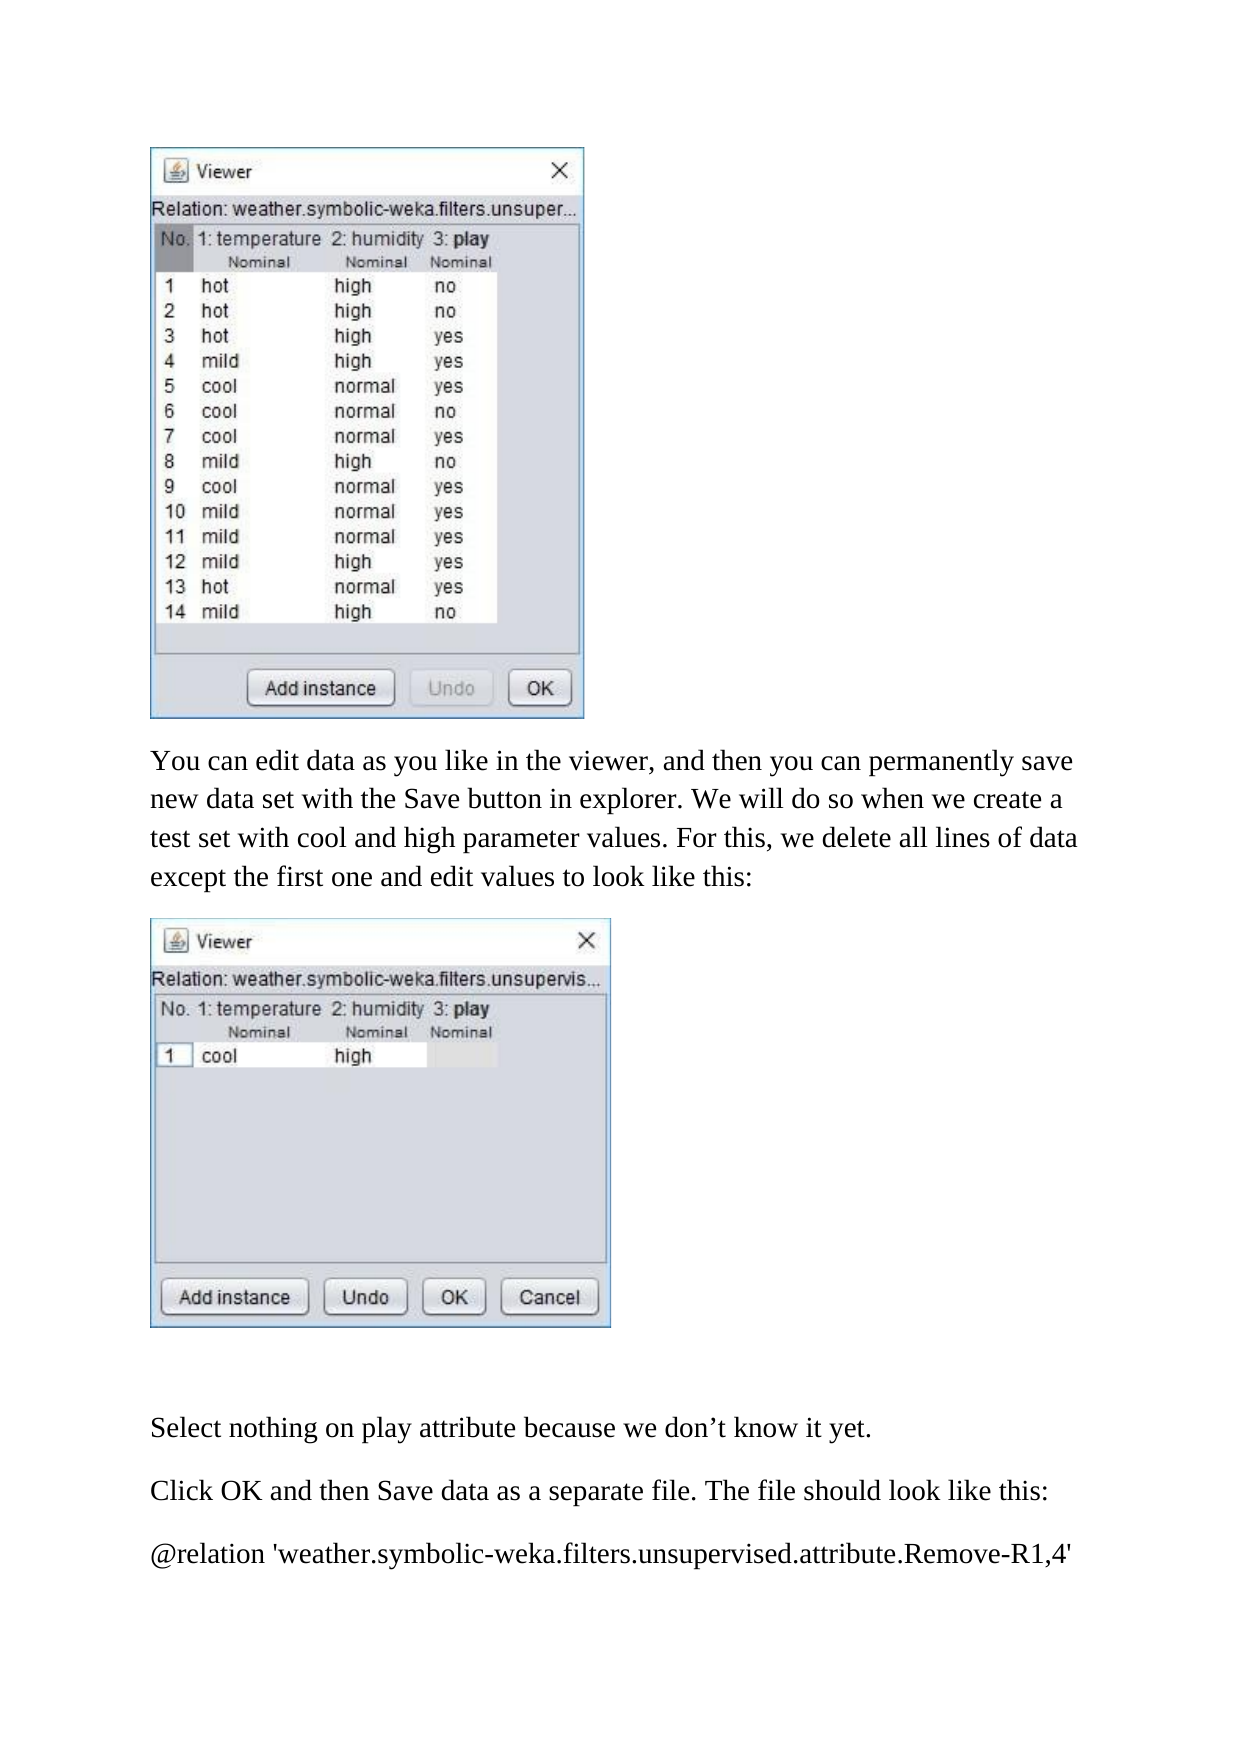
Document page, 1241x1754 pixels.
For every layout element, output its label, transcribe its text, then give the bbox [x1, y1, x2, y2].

picture [150, 147, 585, 719]
text Select nothing on play attribute because we don’t know it yet. [150, 1410, 1123, 1443]
text Click OK and then Save data as a separate file. The file should look like this: @relation 'weather.symbolic-weka.filters.unsupervised.attribute.Remove-R1,4' [150, 1473, 1073, 1570]
text You can edit data as you like in the viewer, and then you can permanently save new data set with the Save button in explorer. We will do so when we create a test set with cool and high parameter values. For this, we delete all lines of data except the first one and edit values to look like this: [150, 743, 1087, 892]
picture [150, 918, 612, 1328]
